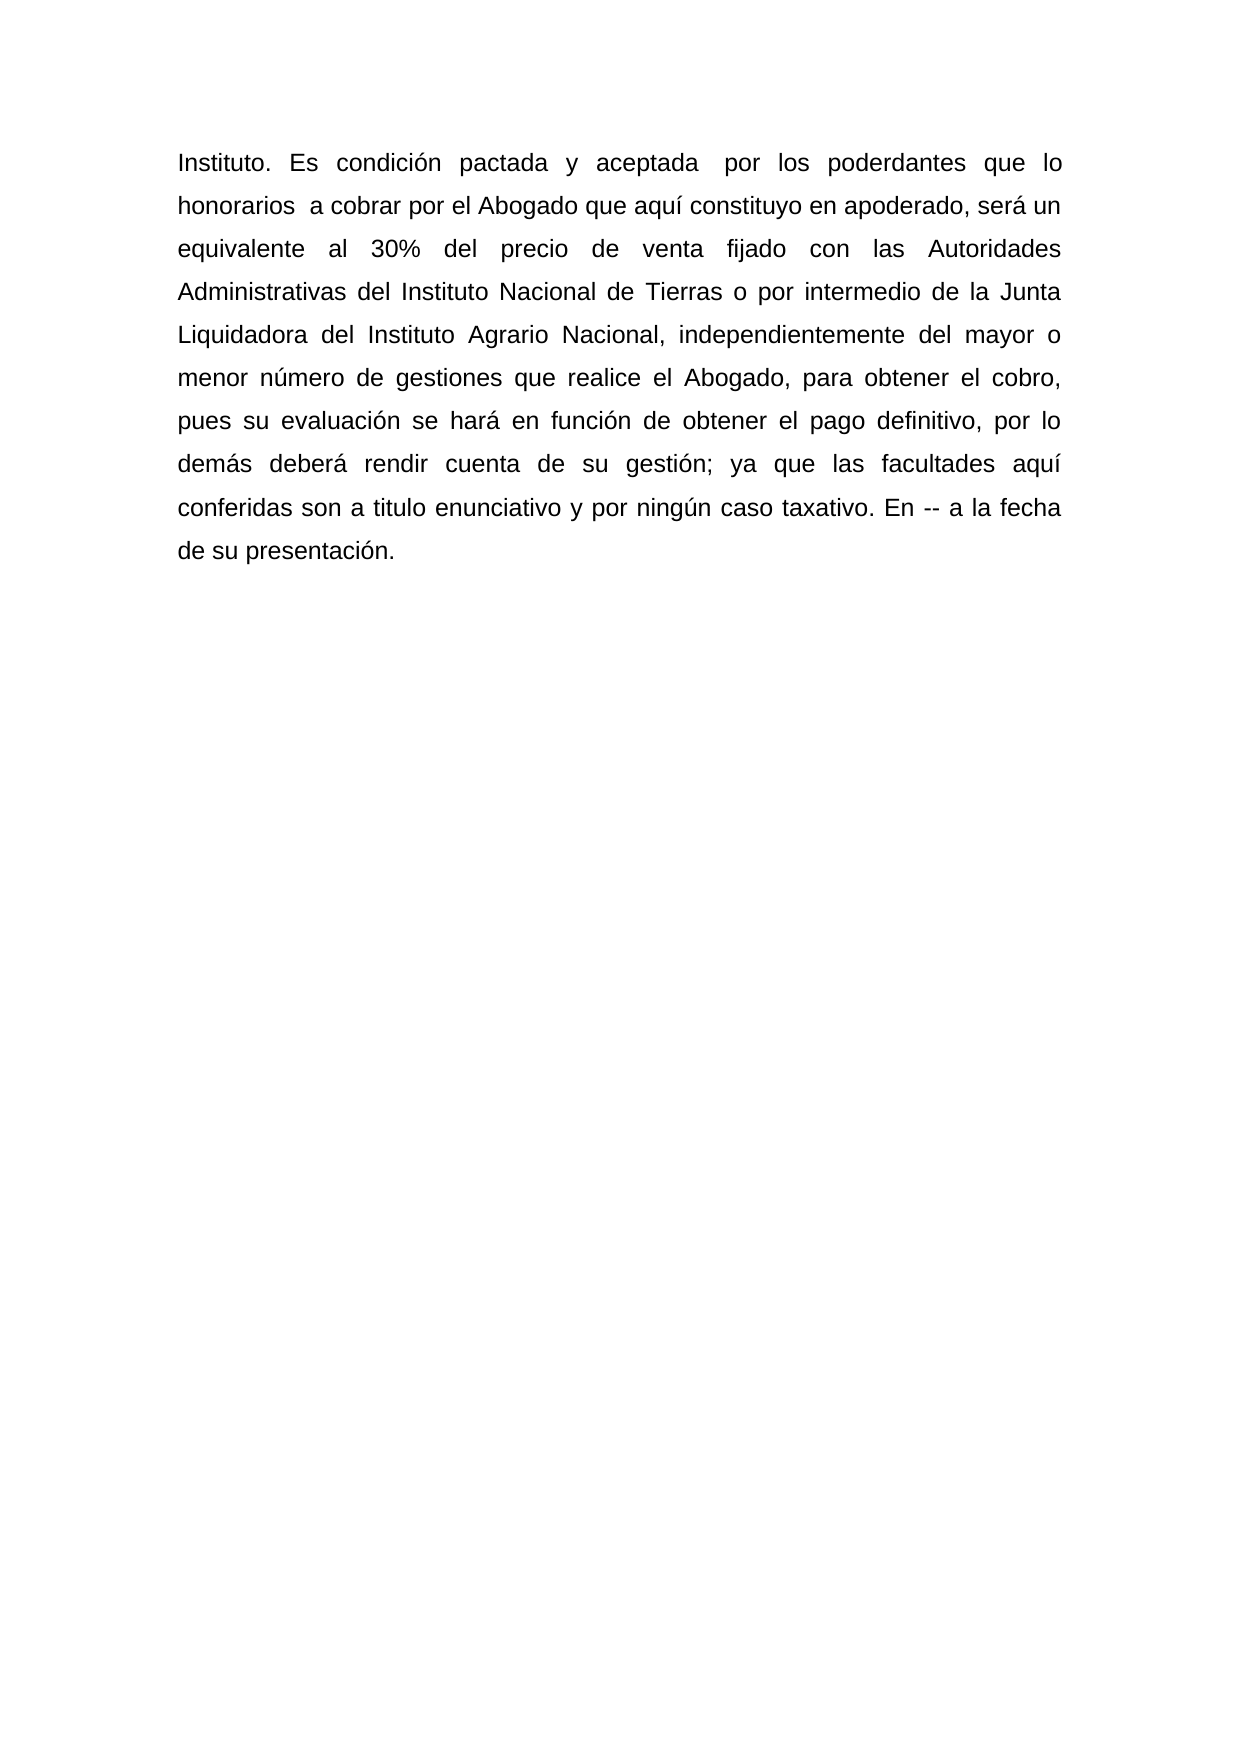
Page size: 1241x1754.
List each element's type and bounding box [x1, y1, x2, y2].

text [177, 148, 1063, 564]
